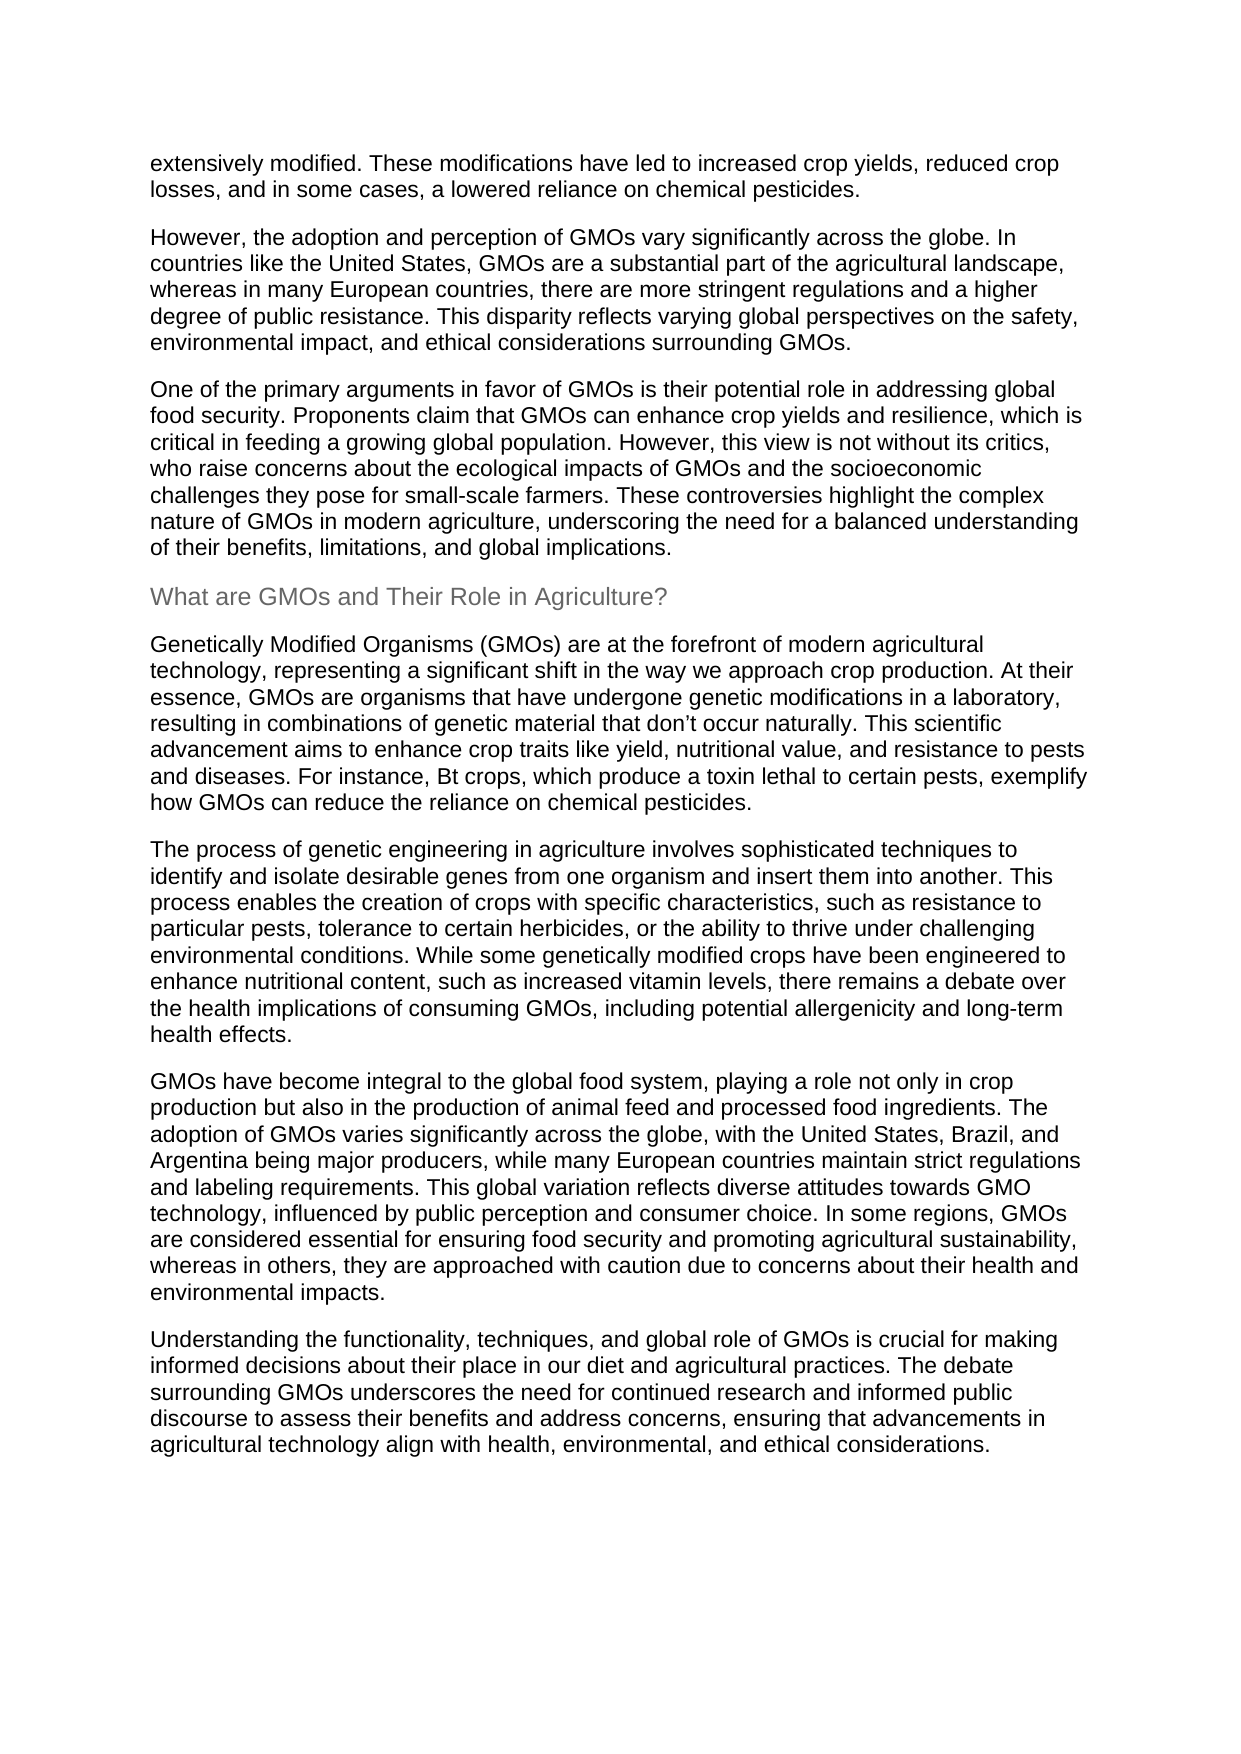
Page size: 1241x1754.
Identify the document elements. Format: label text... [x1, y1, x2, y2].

text GMOs have become integral to the global food system, playing a role not only in crop production but also in the production of animal feed and processed food ingredients. The adoption of GMOs varies significantly across the globe, with the United States, Brazil, and Argentina being major producers, while many European countries maintain strict regulations and labeling requirements. This global variation reflects diverse attitudes towards GMO technology, influenced by public perception and consumer choice. In some regions, GMOs are considered essential for ensuring food security and promoting agricultural sustainability, whereas in others, they are approached with caution due to concerns about their health and environmental impacts. [150, 1068, 1090, 1305]
subtitle What are GMOs and Their Role in Agriculture? [150, 581, 1090, 610]
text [150, 150, 1090, 203]
text One of the primary arguments in favor of GMOs is their potential role in addressing global food security. Proponents claim that GMOs can enhance crop yields and resilience, which is critical in feeding a growing global population. However, this view is not without its critics, who raise concerns about the ecological impacts of GMOs and the socioeconomic challenges they pose for small-scale farmers. These controversies highlight the complex nature of GMOs in modern agriculture, underscoring the need for a balanced understanding of their benefits, limitations, and global implications. [150, 376, 1090, 561]
text Genetically Modified Organisms (GMOs) are at the forefront of modern agricultural technology, representing a significant shift in the way we approach crop production. At their essence, GMOs are organisms that have undergone genetic modifications in a laboratory, resulting in combinations of genetic material that don’t occur naturally. This scientific advancement aims to enhance crop traits like yield, nutritional value, and resistance to pests and diseases. For instance, Bt crops, which produce a toxin lethal to certain pests, exemplify how GMOs can reduce the reliance on chemical pesticides. [150, 631, 1090, 816]
text Understanding the functionality, techniques, and global role of GMOs is crucial for making informed decisions about their place in our diet and agricultural practices. The debate surrounding GMOs underscores the need for continued research and informed public discourse to assess their benefits and address concerns, ensuring that advancements in agricultural technology align with health, environmental, and ethical considerations. [150, 1326, 1090, 1458]
text The process of genetic engineering in agriculture involves sophisticated techniques to identify and isolate desirable genes from one organism and insert them into another. This process enables the creation of crops with specific characteristics, such as resistance to particular pests, tolerance to certain herbicides, or the ability to thrive under challenging environmental conditions. While some genetically modified crops have been engineered to enhance nutritional content, such as increased vitamin levels, there remains a debate over the health implications of consuming GMOs, including potential allergenicity and long-term health effects. [150, 836, 1090, 1047]
text However, the adoption and perception of GMOs vary significantly across the globe. In countries like the United States, GMOs are a substantial part of the agricultural landscape, whereas in many European countries, there are more stringent regulations and a higher degree of public resistance. This disparity reflects varying global perspectives on the safety, environmental impact, and ethical considerations surrounding GMOs. [150, 223, 1090, 355]
